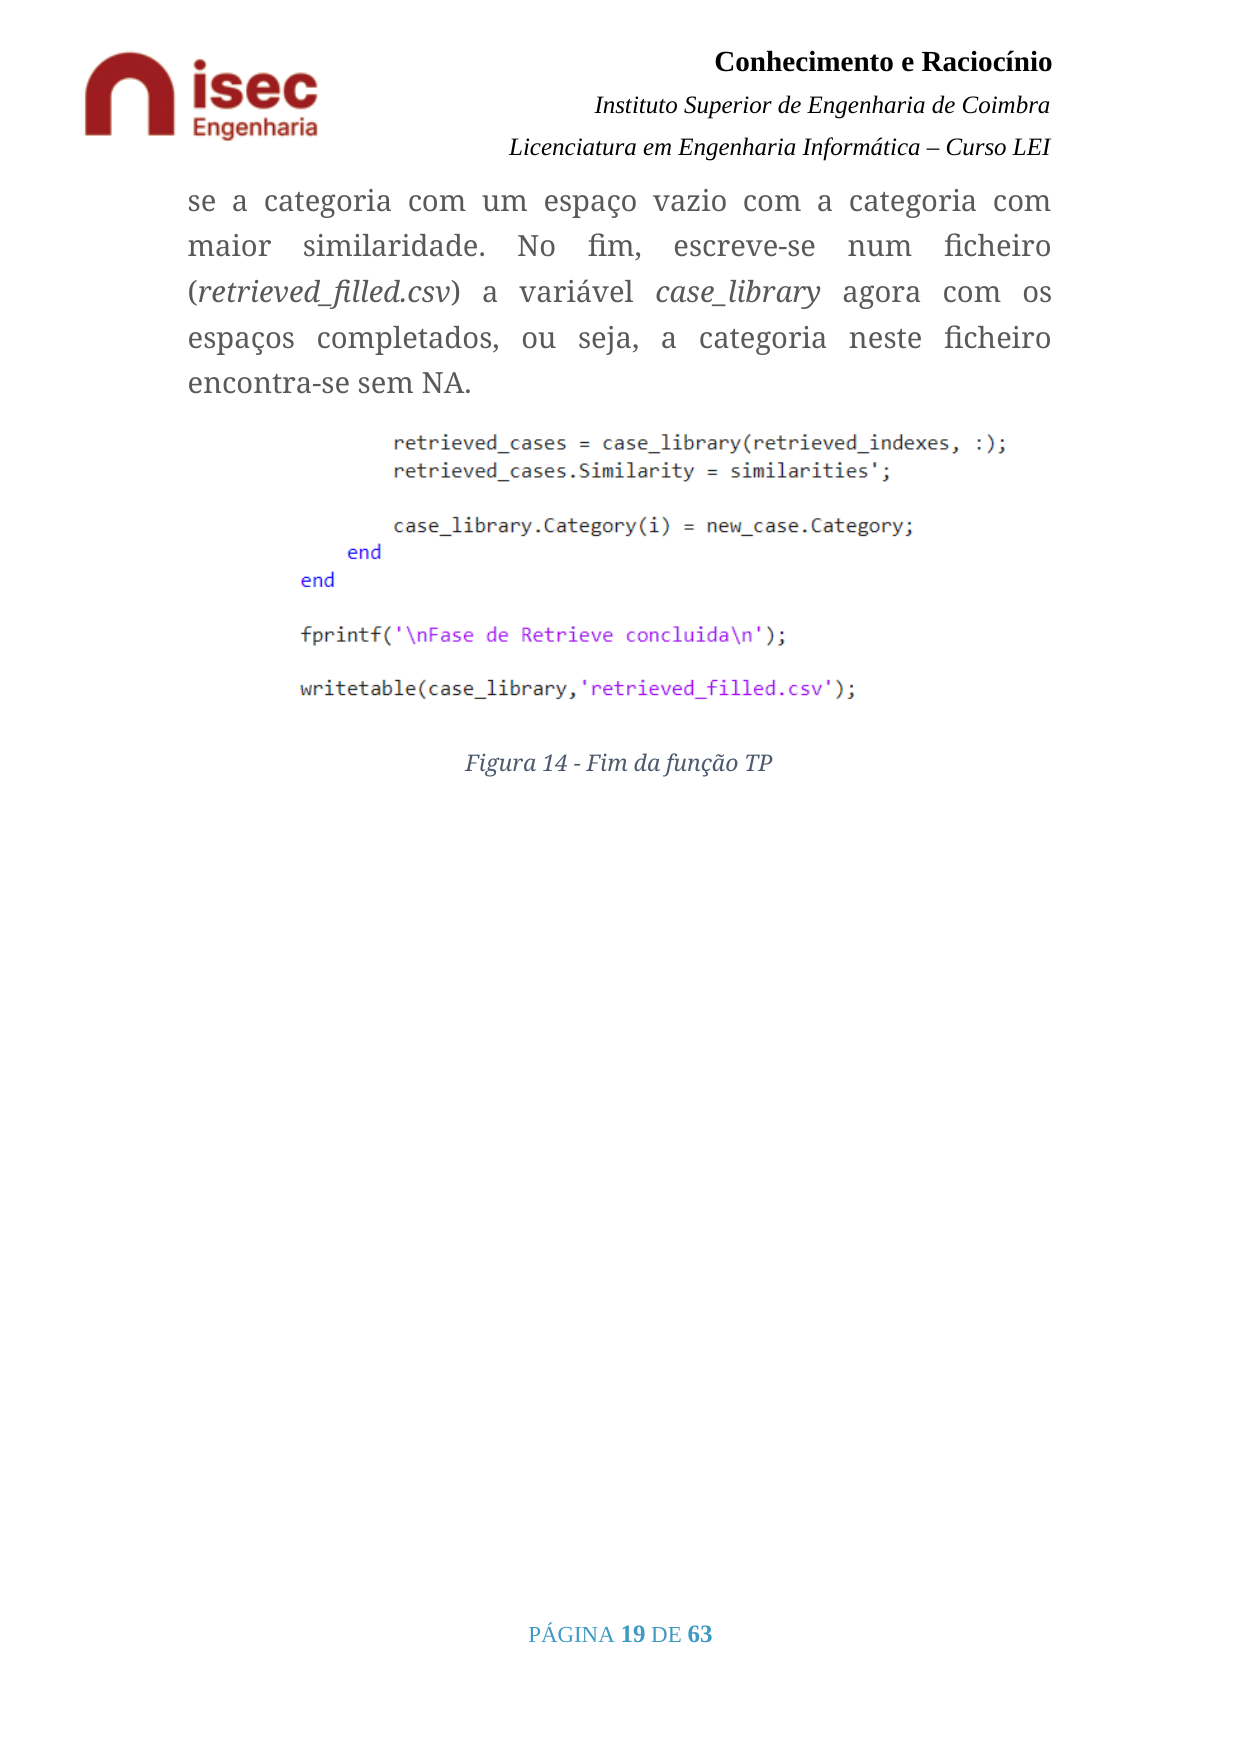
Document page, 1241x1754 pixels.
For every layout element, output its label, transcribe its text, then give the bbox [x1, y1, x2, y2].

text Figura 14 - Fim da função TP [187, 747, 1053, 778]
picture [51, 18, 347, 158]
picture [274, 428, 1010, 722]
